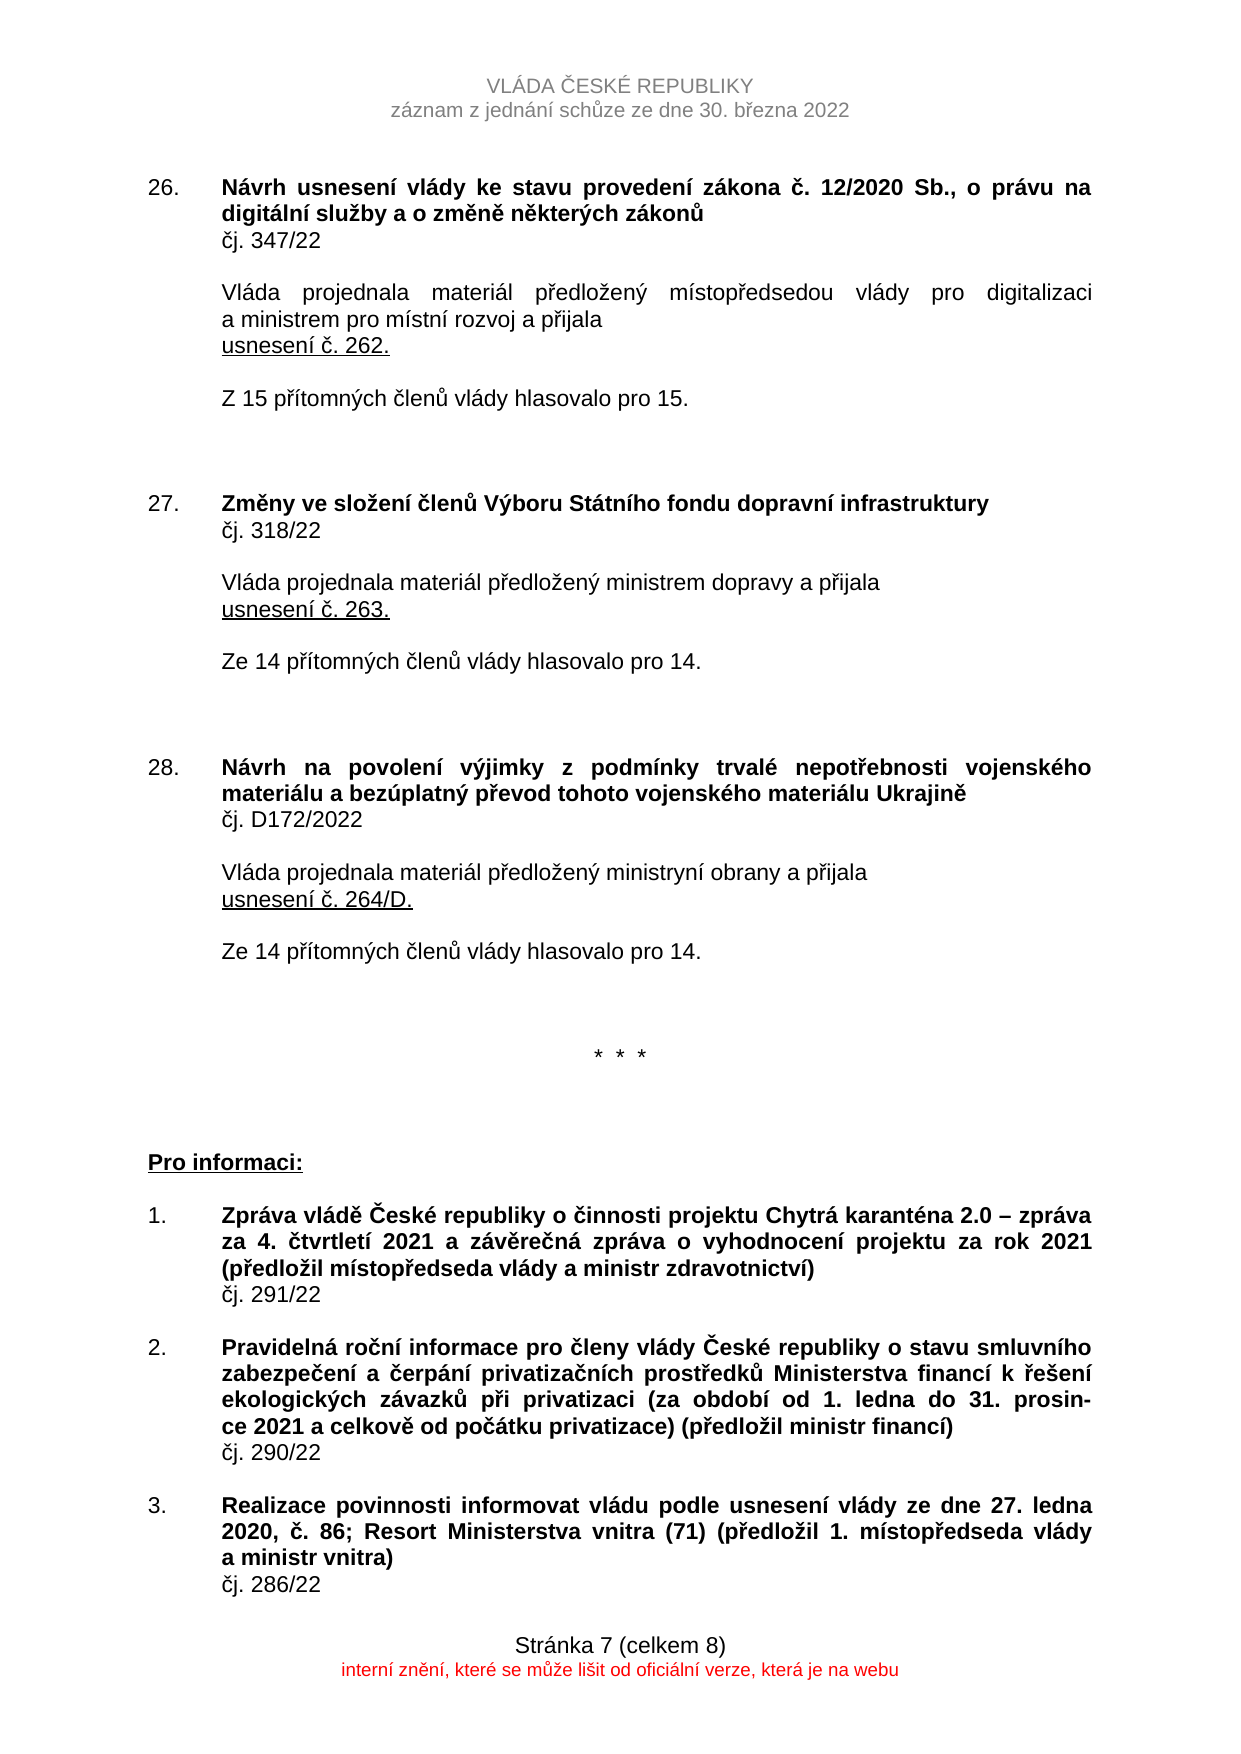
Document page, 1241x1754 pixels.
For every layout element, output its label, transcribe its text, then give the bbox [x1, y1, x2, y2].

text čj. 290/22 [148, 1439, 1093, 1465]
text čj. 291/22 [148, 1281, 1093, 1307]
text 3. Realizace povinnosti informovat vládu podle usnesení vlády ze dne 27. ledna 2020, č. 86; Resort Ministerstva vnitra (71) (předložil 1. místopředseda vlády a ministr vnitra) [148, 1492, 1093, 1571]
text Ze 14 přítomných členů vlády hlasovalo pro 14. [148, 938, 1093, 964]
text Vláda projednala materiál předložený místopředsedou vlády pro digitalizaci a ministrem pro místní rozvoj a přijala [148, 279, 1093, 332]
text * * * [148, 1044, 1093, 1070]
text Ze 14 přítomných členů vlády hlasovalo pro 14. [148, 648, 1093, 675]
text 28. Návrh na povolení výjimky z podmínky trvalé nepotřebnosti vojenského materiálu a bezúplatný převod tohoto vojenského materiálu Ukrajině [148, 754, 1093, 806]
text Pro informaci: [148, 1149, 1093, 1175]
text 26. Návrh usnesení vlády ke stavu provedení zákona č. 12/2020 Sb., o právu na digitální služby a o změně některých zákonů [148, 174, 1093, 227]
text čj. 286/22 [148, 1571, 1093, 1597]
text 1. Zpráva vládě České republiky o činnosti projektu Chytrá karanténa 2.0 – zpráva za 4. čtvrtletí 2021 a závěrečná zpráva o vyhodnocení projektu za rok 2021 (předložil místopředseda vlády a ministr zdravotnictví) [148, 1202, 1093, 1281]
text čj. D172/2022 [148, 806, 1093, 833]
text usnesení č. 264/D. [148, 886, 1093, 912]
text Z 15 přítomných členů vlády hlasovalo pro 15. [148, 385, 1093, 411]
text čj. 318/22 [148, 517, 1093, 543]
text Vláda projednala materiál předložený ministryní obrany a přijala [148, 859, 1093, 886]
text čj. 347/22 [148, 227, 1093, 253]
text Vláda projednala materiál předložený ministrem dopravy a přijala [148, 569, 1093, 596]
text usnesení č. 263. [148, 596, 1093, 622]
text usnesení č. 262. [148, 332, 1093, 358]
text 27. Změny ve složení členů Výboru Státního fondu dopravní infrastruktury [148, 490, 1093, 517]
text 2. Pravidelná roční informace pro členy vlády České republiky o stavu smluvního zabezpečení a čerpání privatizačních prostředků Ministerstva financí k řešení ekologických závazků při privatizaci (za období od 1. ledna do 31. prosin- ce 2021 a celkově od počátku privatizace) (předložil ministr financí) [148, 1333, 1093, 1439]
